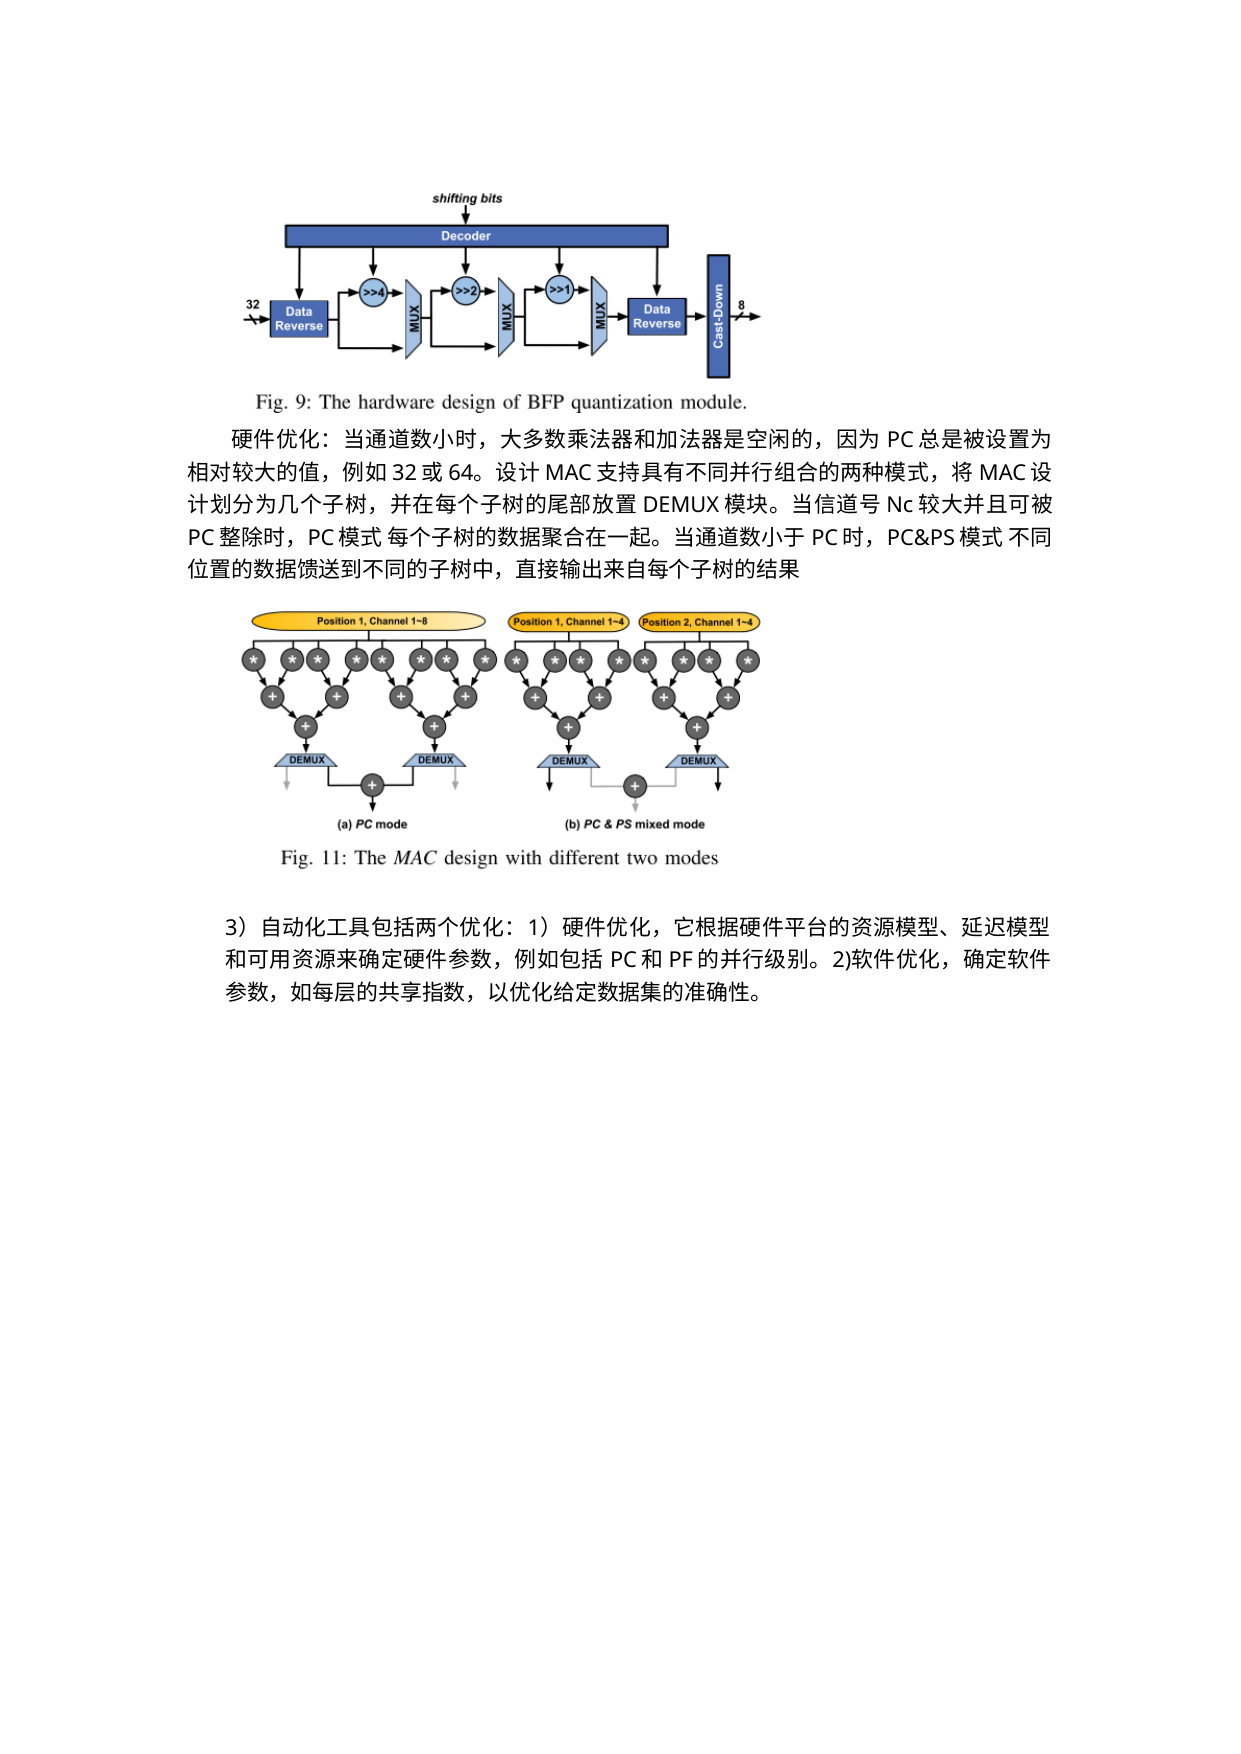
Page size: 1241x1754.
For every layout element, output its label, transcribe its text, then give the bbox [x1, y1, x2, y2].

list 3）自动化工具包括两个优化：1）硬件优化，它根据硬件平台的资源模型、延迟模型和可用资源来确定硬件参数，例如包括PC和PF的并行级别。2)软件优化，确定软件参数，如每层的共享指数，以优化给定数据集的准确性。 [225, 909, 1053, 1007]
picture [225, 162, 770, 413]
picture [225, 584, 789, 880]
list 硬件优化：当通道数小时，大多数乘法器和加法器是空闲的，因为PC总是被设置为相对较大的值，例如32或64。设计MAC支持具有不同并行组合的两种模式，将MAC设计划分为几个子树，并在每个子树的尾部放置DEMUX模块。当信道号Nc较大并且可被PC整除时，PC模式 每个子树的数据聚合在一起。当通道数小于PC时，PC&PS模式 不同位置的数据馈送到不同的子树中，直接输出来自每个子树的结果 [187, 422, 1053, 584]
